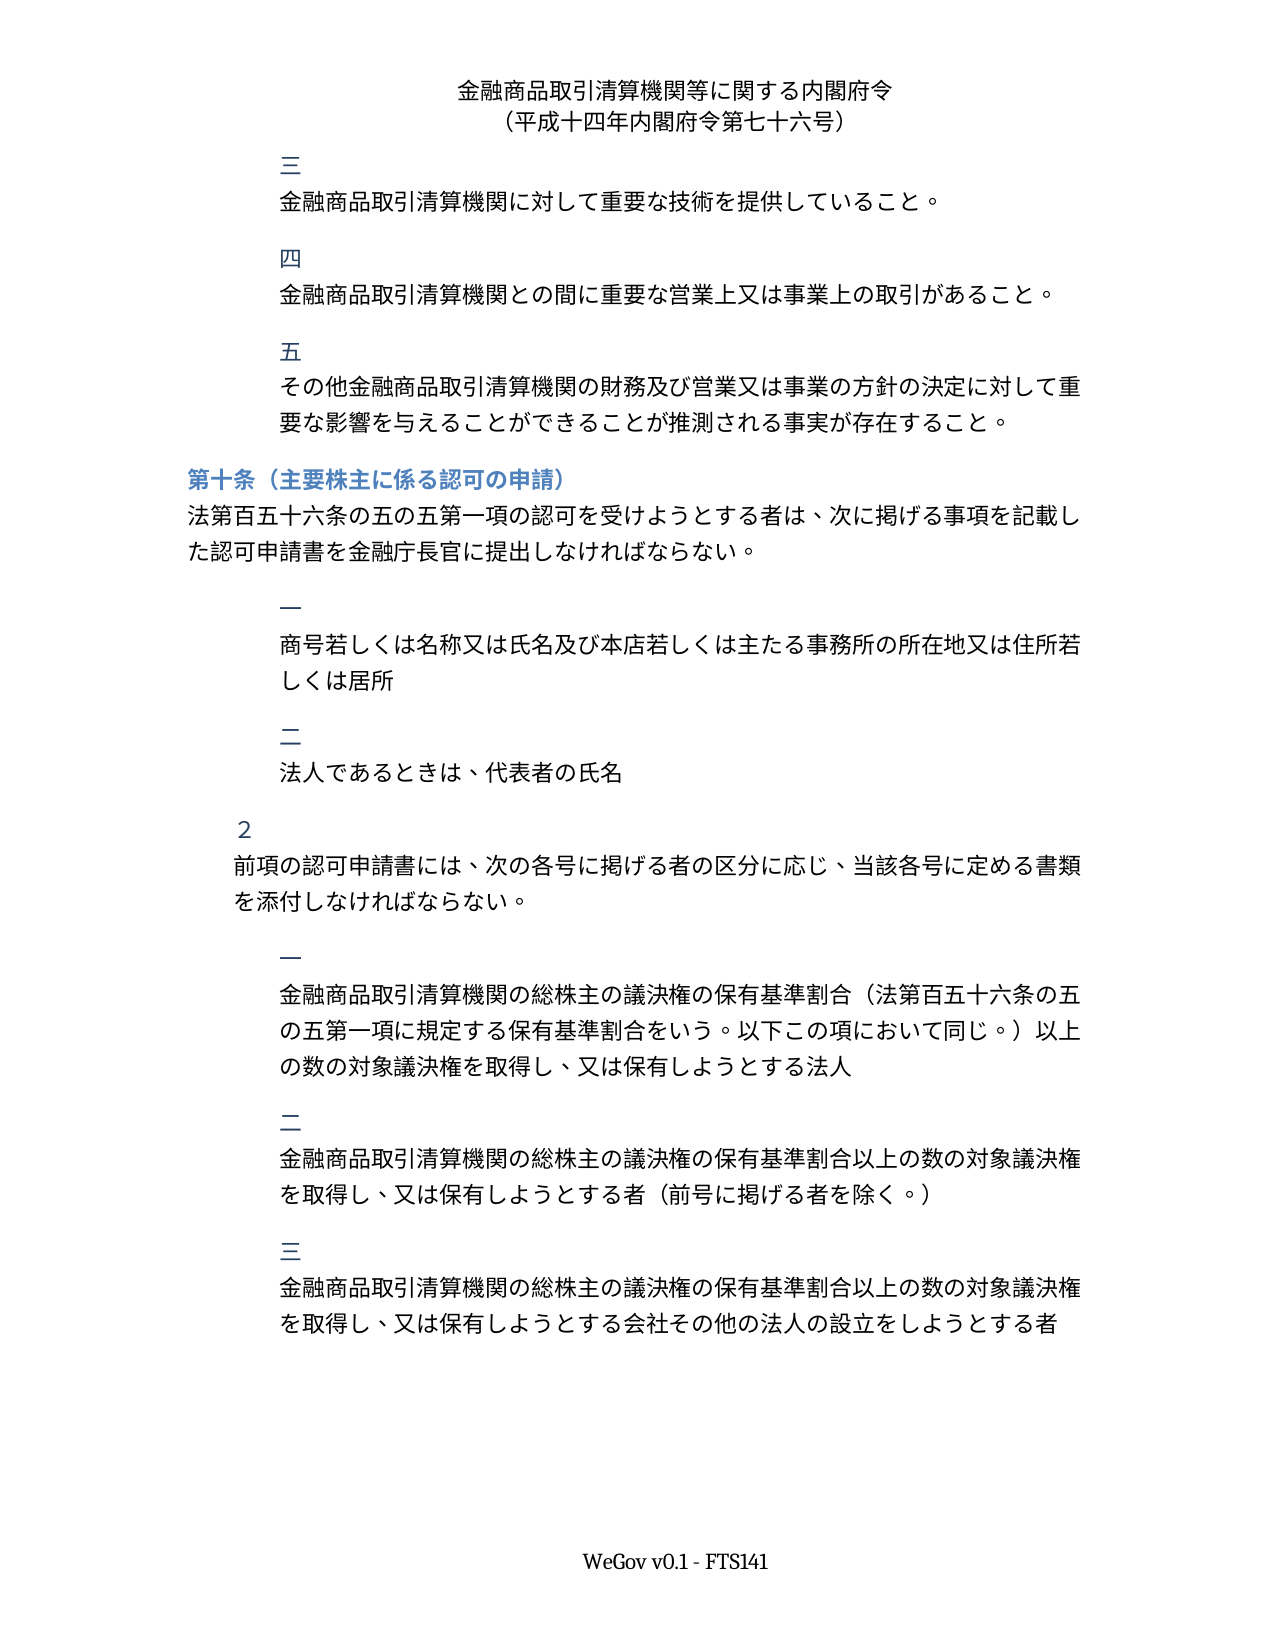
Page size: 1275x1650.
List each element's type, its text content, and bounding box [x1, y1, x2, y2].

text 金融商品取引清算機関の総株主の議決権の保有基準割合（法第百五十六条の五の五第一項に規定する保有基準割合をいう。以下この項において同じ。）以上の数の対象議決権を取得し、又は保有しようとする法人 [279, 979, 1087, 1082]
subtitle 二 [279, 1107, 1087, 1138]
subtitle ２ [233, 814, 1087, 845]
text 金融商品取引清算機関との間に重要な営業上又は事業上の取引があること。 [279, 279, 1087, 310]
subtitle 二 [279, 721, 1087, 753]
text 金融商品取引清算機関の総株主の議決権の保有基準割合以上の数の対象議決権を取得し、又は保有しようとする者（前号に掲げる者を除く。） [279, 1143, 1087, 1210]
text 法第百五十六条の五の五第一項の認可を受けようとする者は、次に掲げる事項を記載した認可申請書を金融庁長官に提出しなければならない。 [187, 500, 1087, 567]
subtitle 五 [279, 335, 1087, 367]
text 金融商品取引清算機関の総株主の議決権の保有基準割合以上の数の対象議決権を取得し、又は保有しようとする会社その他の法人の設立をしようとする者 [279, 1272, 1087, 1339]
subtitle 三 [279, 1236, 1087, 1267]
subtitle 一 [279, 943, 1087, 974]
text その他金融商品取引清算機関の財務及び営業又は事業の方針の決定に対して重要な影響を与えることができることが推測される事実が存在すること。 [279, 371, 1087, 438]
subtitle 四 [279, 243, 1087, 274]
subtitle 一 [279, 593, 1087, 624]
text 法人であるときは、代表者の氏名 [279, 757, 1087, 788]
text 商号若しくは名称又は氏名及び本店若しくは主たる事務所の所在地又は住所若しくは居所 [279, 629, 1087, 696]
text 金融商品取引清算機関に対して重要な技術を提供していること。 [279, 186, 1087, 217]
subtitle 第十条（主要株主に係る認可の申請） [187, 464, 1087, 495]
text 前項の認可申請書には、次の各号に掲げる者の区分に応じ、当該各号に定める書類を添付しなければならない。 [233, 850, 1087, 917]
subtitle 三 [279, 150, 1087, 181]
